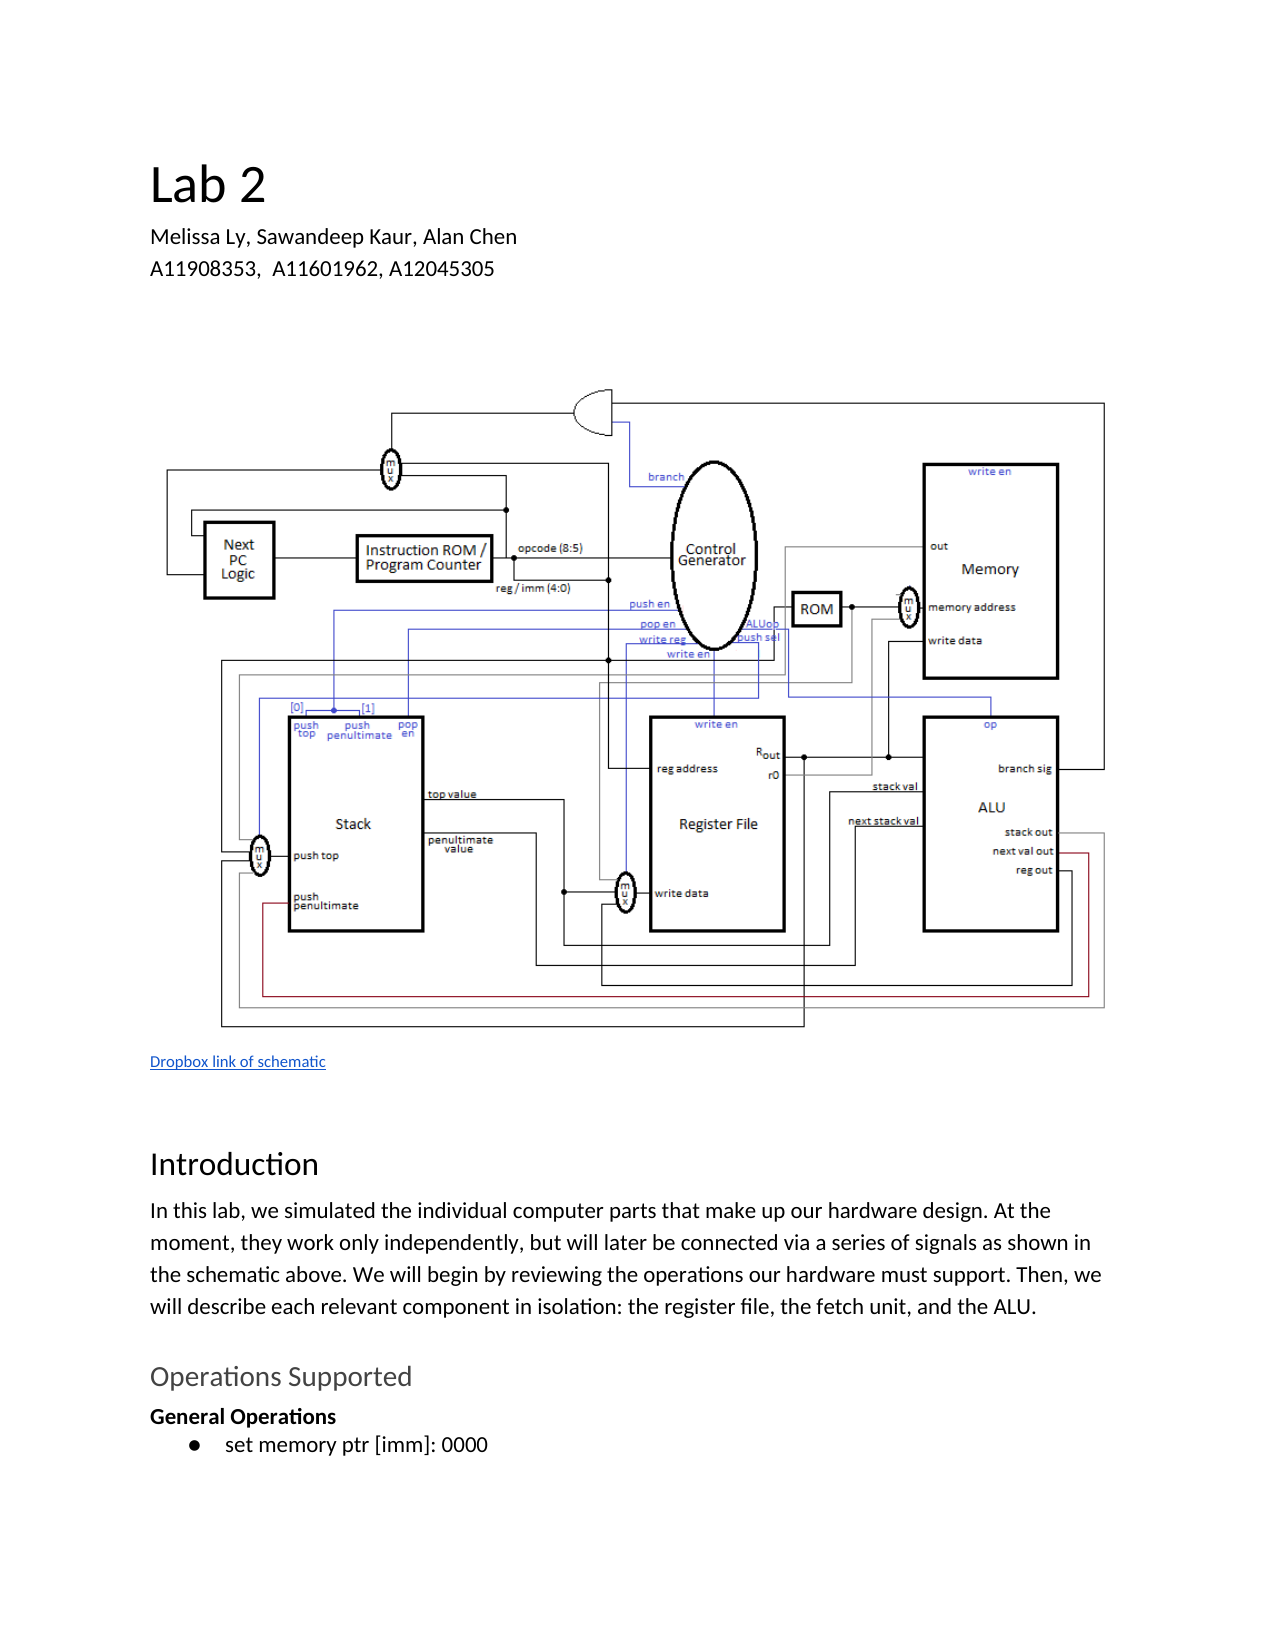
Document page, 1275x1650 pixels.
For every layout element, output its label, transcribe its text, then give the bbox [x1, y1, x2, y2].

title Lab 2 [150, 150, 1125, 216]
subtitle Introduction [150, 1143, 1125, 1183]
text Melissa Ly, Sawandeep Kaur, Alan Chen [150, 222, 1125, 250]
text General Operations [150, 1402, 1125, 1430]
subtitle Operations Supported [150, 1358, 1125, 1393]
picture [150, 387, 1125, 1044]
text In this lab, we simulated the individual computer parts that make up our hardware design. At the moment, they work only independently, but will later be connected via a series of signals as shown in the schematic above. We will begin by reviewing the operations our hardware must support. Then, we will describe each relevant component in isolation: the register file, the fetch unit, and the ALU. [150, 1196, 1125, 1320]
text Dropbox link of schematic [150, 1052, 1125, 1072]
list set memory ptr [imm]: 0000 [187, 1430, 1125, 1458]
text A11908353, A11601962, A12045305 [150, 254, 1125, 283]
